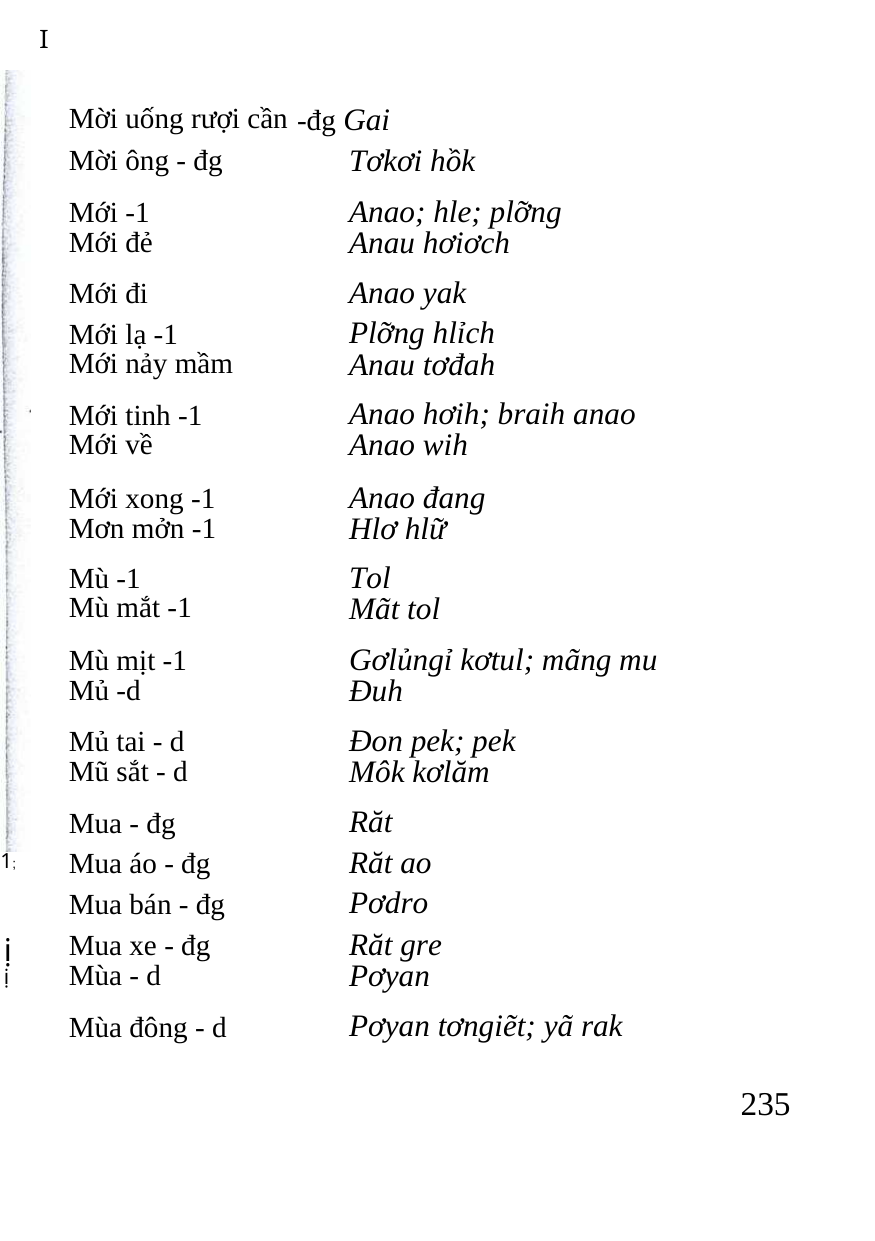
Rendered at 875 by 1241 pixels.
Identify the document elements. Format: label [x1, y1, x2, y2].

picture [0, 70, 31, 852]
